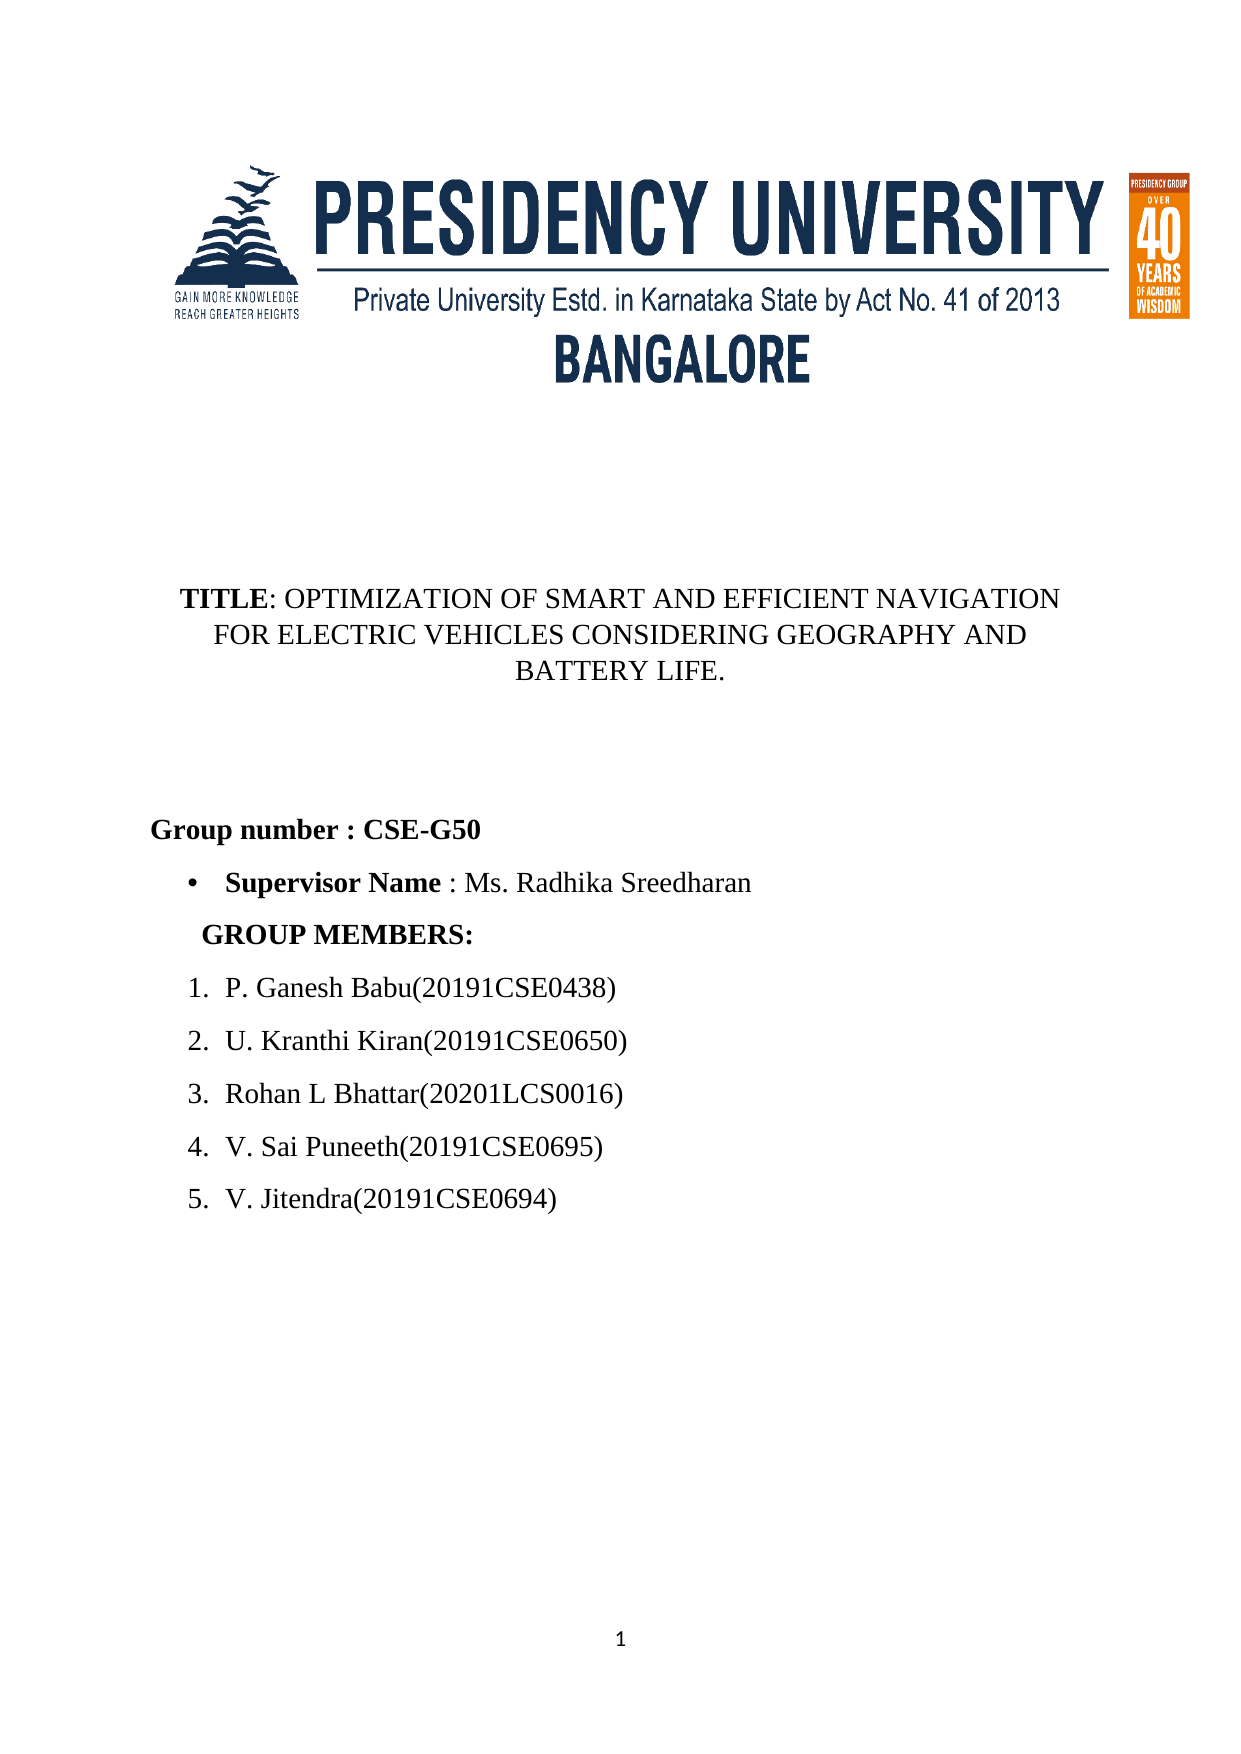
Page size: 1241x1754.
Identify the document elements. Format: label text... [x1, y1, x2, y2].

picture [150, 150, 1213, 404]
text Group number : CSE-G50 [150, 812, 1090, 845]
text TITLE: OPTIMIZATION OF SMART AND EFFICIENT NAVIGATION FOR ELECTRIC VEHICLES CONSIDERING GEOGRAPHY AND BATTERY LIFE. [150, 581, 1090, 687]
text GROUP MEMBERS: [150, 917, 1090, 951]
list Supervisor Name : Ms. Radhika Sreedharan [187, 864, 1090, 898]
list V. Sai Puneeth(20191CSE0695) [187, 1129, 1090, 1162]
list U. Kranthi Kiran(20191CSE0650) [187, 1023, 1090, 1057]
list P. Ganesh Babu(20191CSE0438) [187, 970, 1090, 1004]
list V. Jitendra(20191CSE0694) [187, 1182, 1090, 1215]
list Rohan L Bhattar(20201LCS0016) [187, 1076, 1090, 1109]
